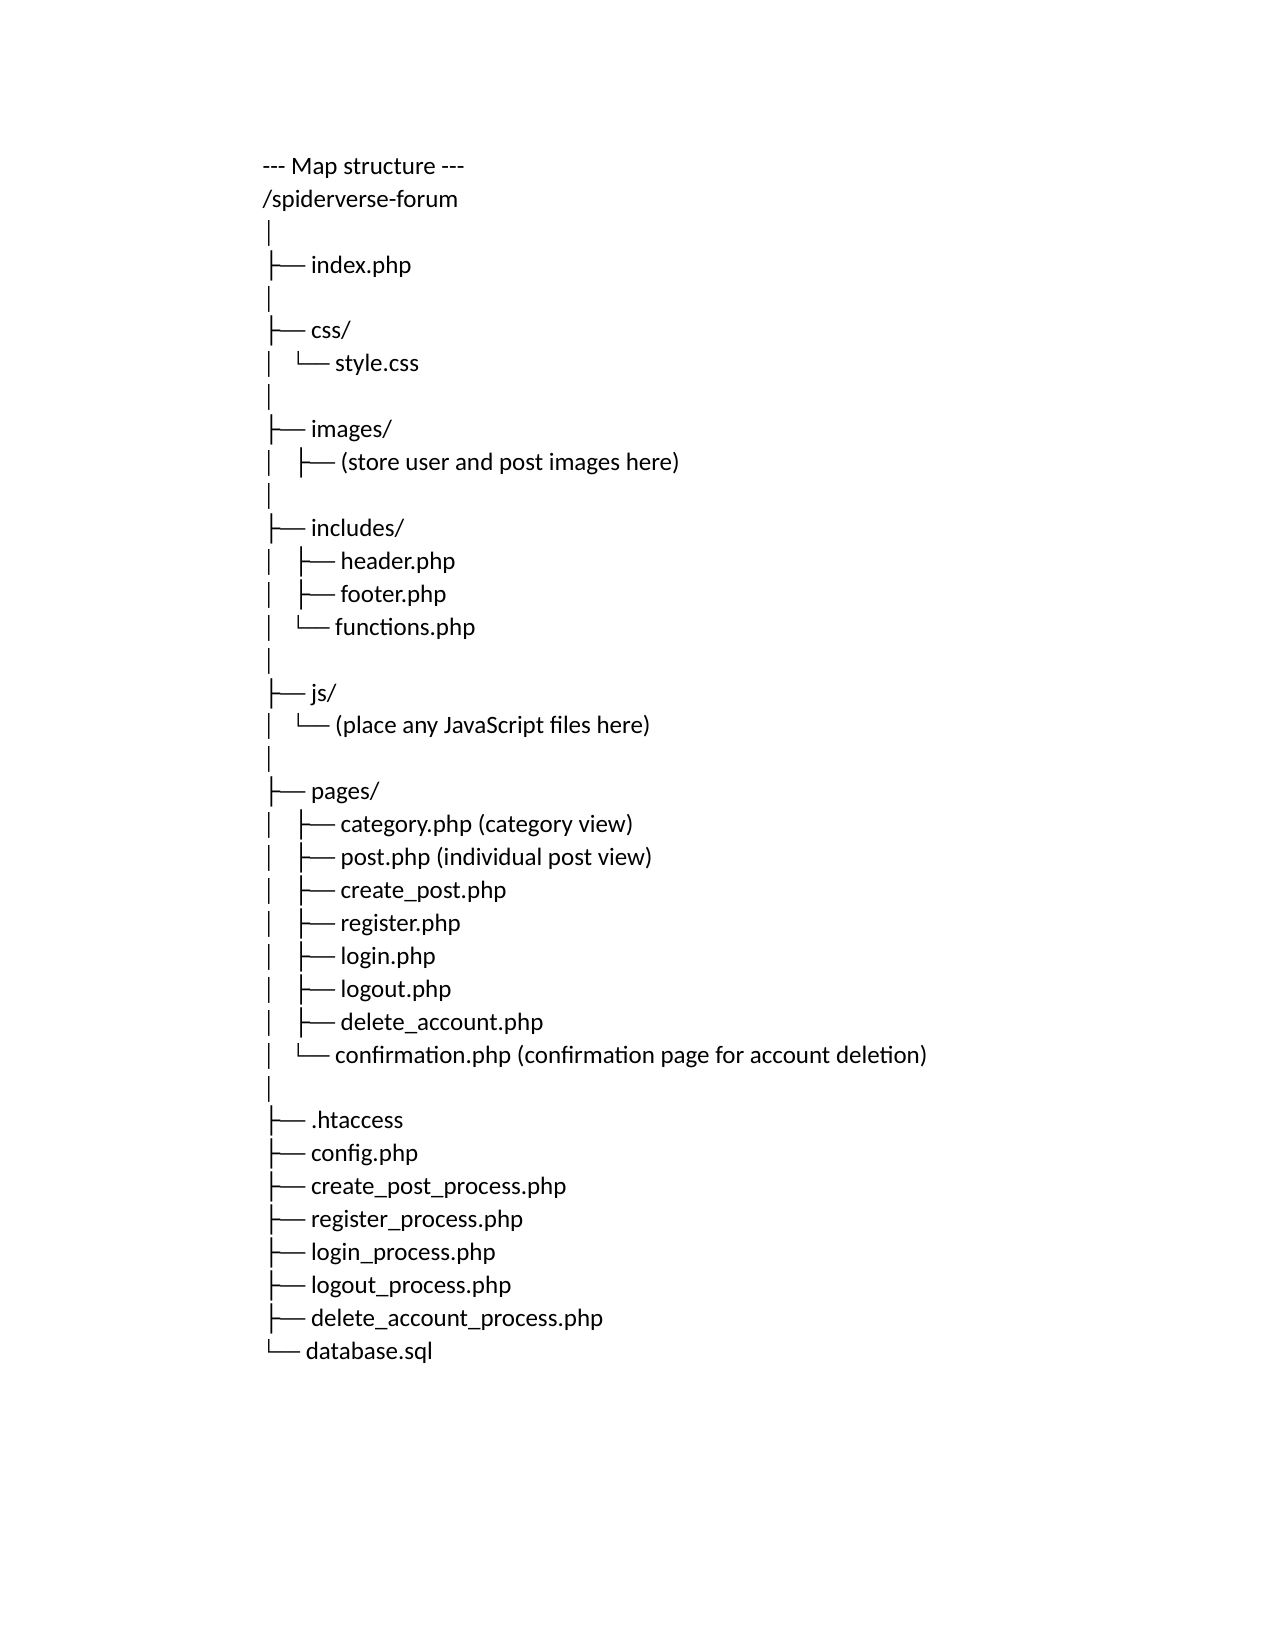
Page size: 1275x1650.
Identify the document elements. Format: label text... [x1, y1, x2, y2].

list │ [262, 479, 1125, 510]
list ├── register_process.php [262, 1203, 1125, 1234]
list ├── js/ [262, 677, 1125, 707]
list ├── includes/ [262, 512, 1125, 543]
list │ [262, 742, 1125, 773]
list │ └── (place any JavaScript files here) [262, 709, 1125, 740]
list │ ├── post.php (individual post view) [262, 841, 1125, 872]
list ├── images/ [262, 413, 1125, 444]
list ├── config.php [262, 1137, 1125, 1168]
list │ [262, 1072, 1125, 1102]
list ├── create_post_process.php [262, 1170, 1125, 1201]
list │ ├── create_post.php [262, 874, 1125, 905]
list │ ├── register.php [262, 907, 1125, 938]
list --- Map structure --- [262, 150, 1125, 181]
list │ ├── footer.php [262, 578, 1125, 608]
list ├── logout_process.php [262, 1269, 1125, 1300]
list │ [262, 216, 1125, 246]
list ├── delete_account_process.php [262, 1302, 1125, 1333]
list ├── pages/ [262, 775, 1125, 806]
list │ [262, 644, 1125, 674]
list │ ├── category.php (category view) [262, 808, 1125, 839]
list │ ├── header.php [262, 545, 1125, 576]
list │ ├── logout.php [262, 973, 1125, 1003]
list │ └── confirmation.php (confirmation page for account deletion) [262, 1039, 1125, 1069]
list ├── .htaccess [262, 1104, 1125, 1135]
list ├── login_process.php [262, 1236, 1125, 1267]
list │ [262, 380, 1125, 411]
list ├── index.php [262, 249, 1125, 279]
list │ ├── delete_account.php [262, 1006, 1125, 1036]
list │ [262, 282, 1125, 312]
list └── database.sql [262, 1335, 1125, 1366]
list │ ├── (store user and post images here) [262, 446, 1125, 477]
list │ └── style.css [262, 347, 1125, 378]
list /spiderverse-forum [262, 183, 1125, 213]
list ├── css/ [262, 314, 1125, 345]
list │ └── functions.php [262, 611, 1125, 641]
list │ ├── login.php [262, 940, 1125, 971]
